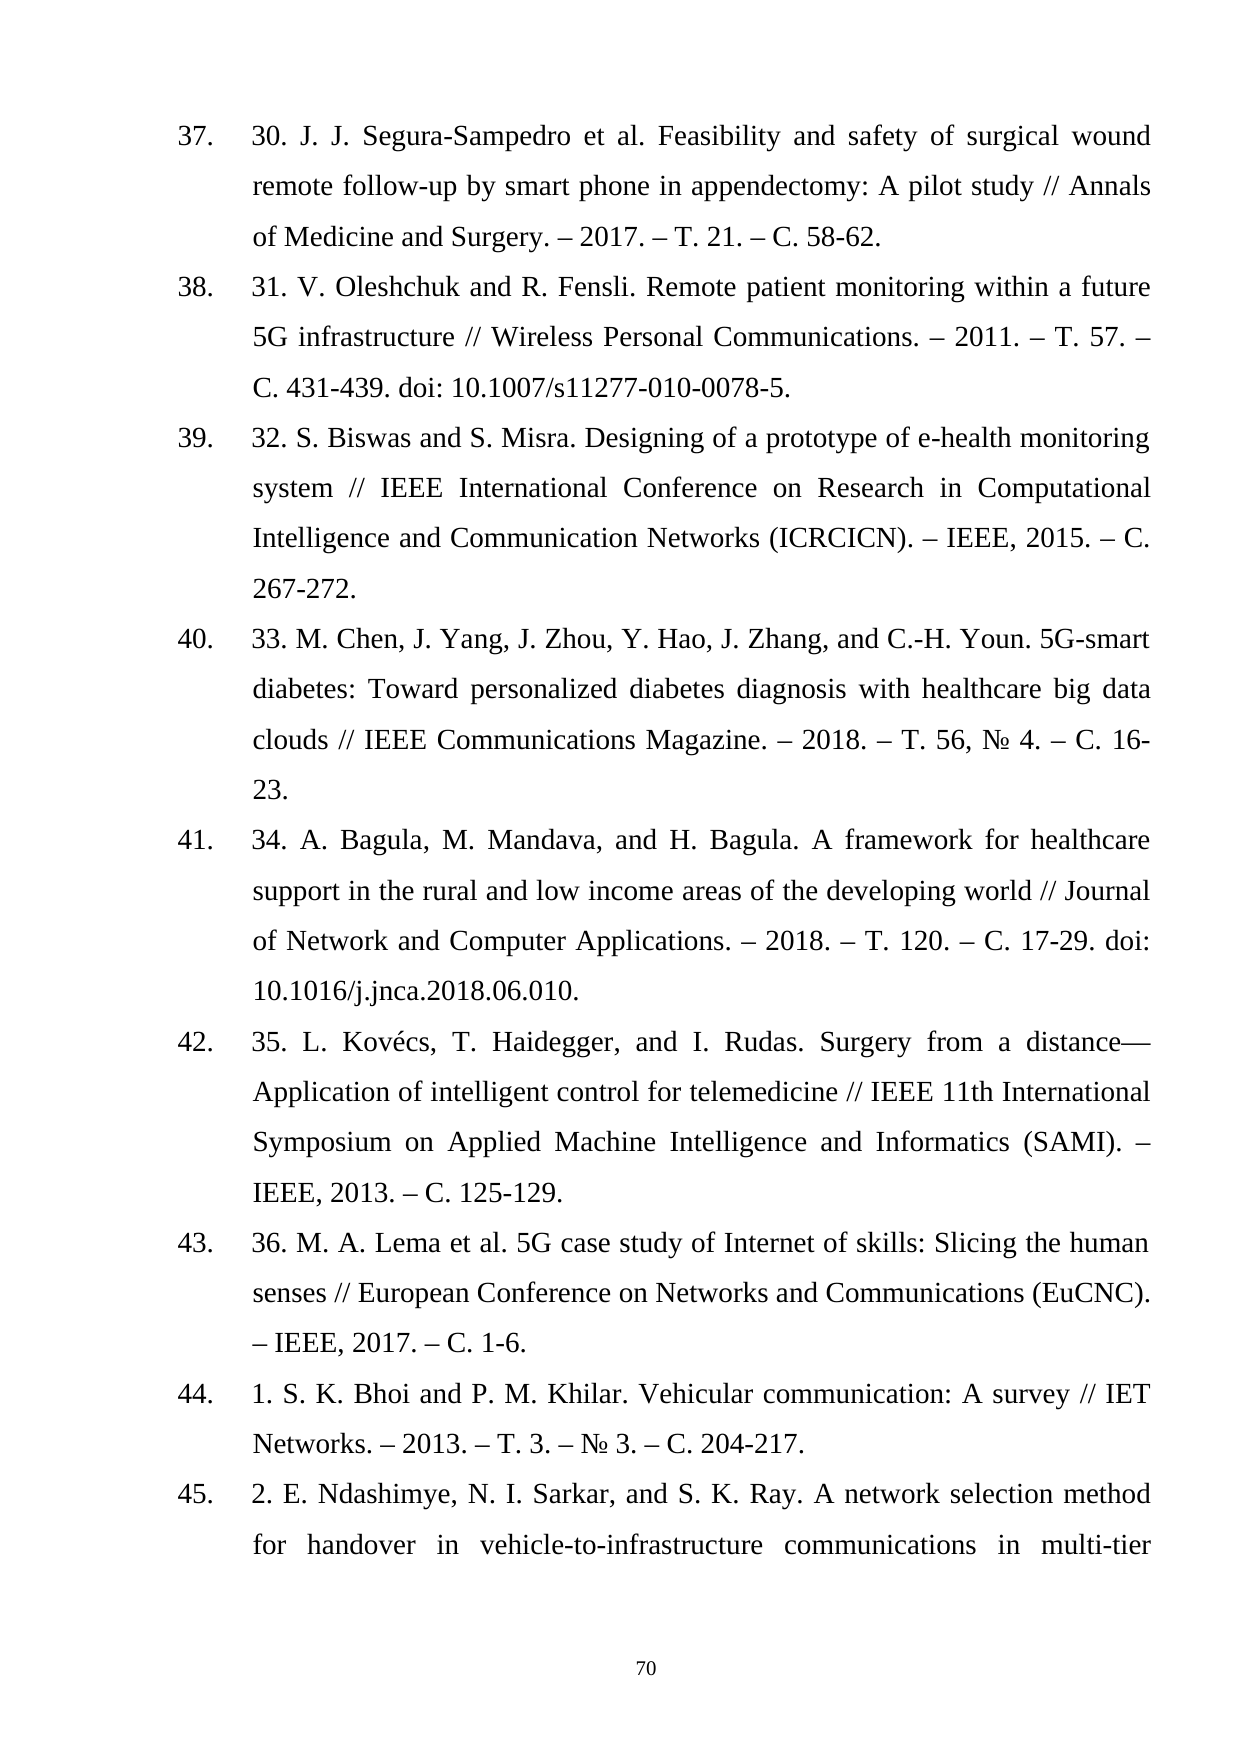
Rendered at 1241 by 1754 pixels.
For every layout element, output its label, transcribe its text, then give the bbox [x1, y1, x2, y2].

list 30. J. J. Segura-Sampedro et al. Feasibility and safety of surgical wound remote follow-up by smart phone in appendectomy: A pilot study // Annals of Medicine and Surgery. – 2017. – Т. 21. – С. 58-62. [177, 118, 1152, 252]
list 31. V. Oleshchuk and R. Fensli. Remote patient monitoring within a future 5G infrastructure // Wireless Personal Communications. – 2011. – Т. 57. – С. 431-439. doi: 10.1007/s11277-010-0078-5. [177, 269, 1152, 403]
list 33. M. Chen, J. Yang, J. Zhou, Y. Hao, J. Zhang, and C.-H. Youn. 5G-smart diabetes: Toward personalized diabetes diagnosis with healthcare big data clouds // IEEE Communications Magazine. – 2018. – Т. 56, № 4. – С. 16-23. [177, 621, 1152, 806]
list 32. S. Biswas and S. Misra. Designing of a prototype of e-health monitoring system // IEEE International Conference on Research in Computational Intelligence and Communication Networks (ICRCICN). – IEEE, 2015. – С. 267-272. [177, 420, 1152, 604]
list 35. L. Kovécs, T. Haidegger, and I. Rudas. Surgery from a distance—Application of intelligent control for telemedicine // IEEE 11th International Symposium on Applied Machine Intelligence and Informatics (SAMI). – IEEE, 2013. – С. 125-129. [177, 1024, 1152, 1208]
list 1. S. K. Bhoi and P. M. Khilar. Vehicular communication: A survey // IET Networks. – 2013. – Т. 3. – № 3. – С. 204-217. [177, 1376, 1152, 1460]
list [177, 1477, 1152, 1560]
list 34. A. Bagula, M. Mandava, and H. Bagula. A framework for healthcare support in the rural and low income areas of the developing world // Journal of Network and Computer Applications. – 2018. – Т. 120. – С. 17-29. doi: 10.1016/j.jnca.2018.06.010. [177, 822, 1152, 1007]
list 36. M. A. Lema et al. 5G case study of Internet of skills: Slicing the human senses // European Conference on Networks and Communications (EuCNC). – IEEE, 2017. – С. 1-6. [177, 1225, 1152, 1359]
